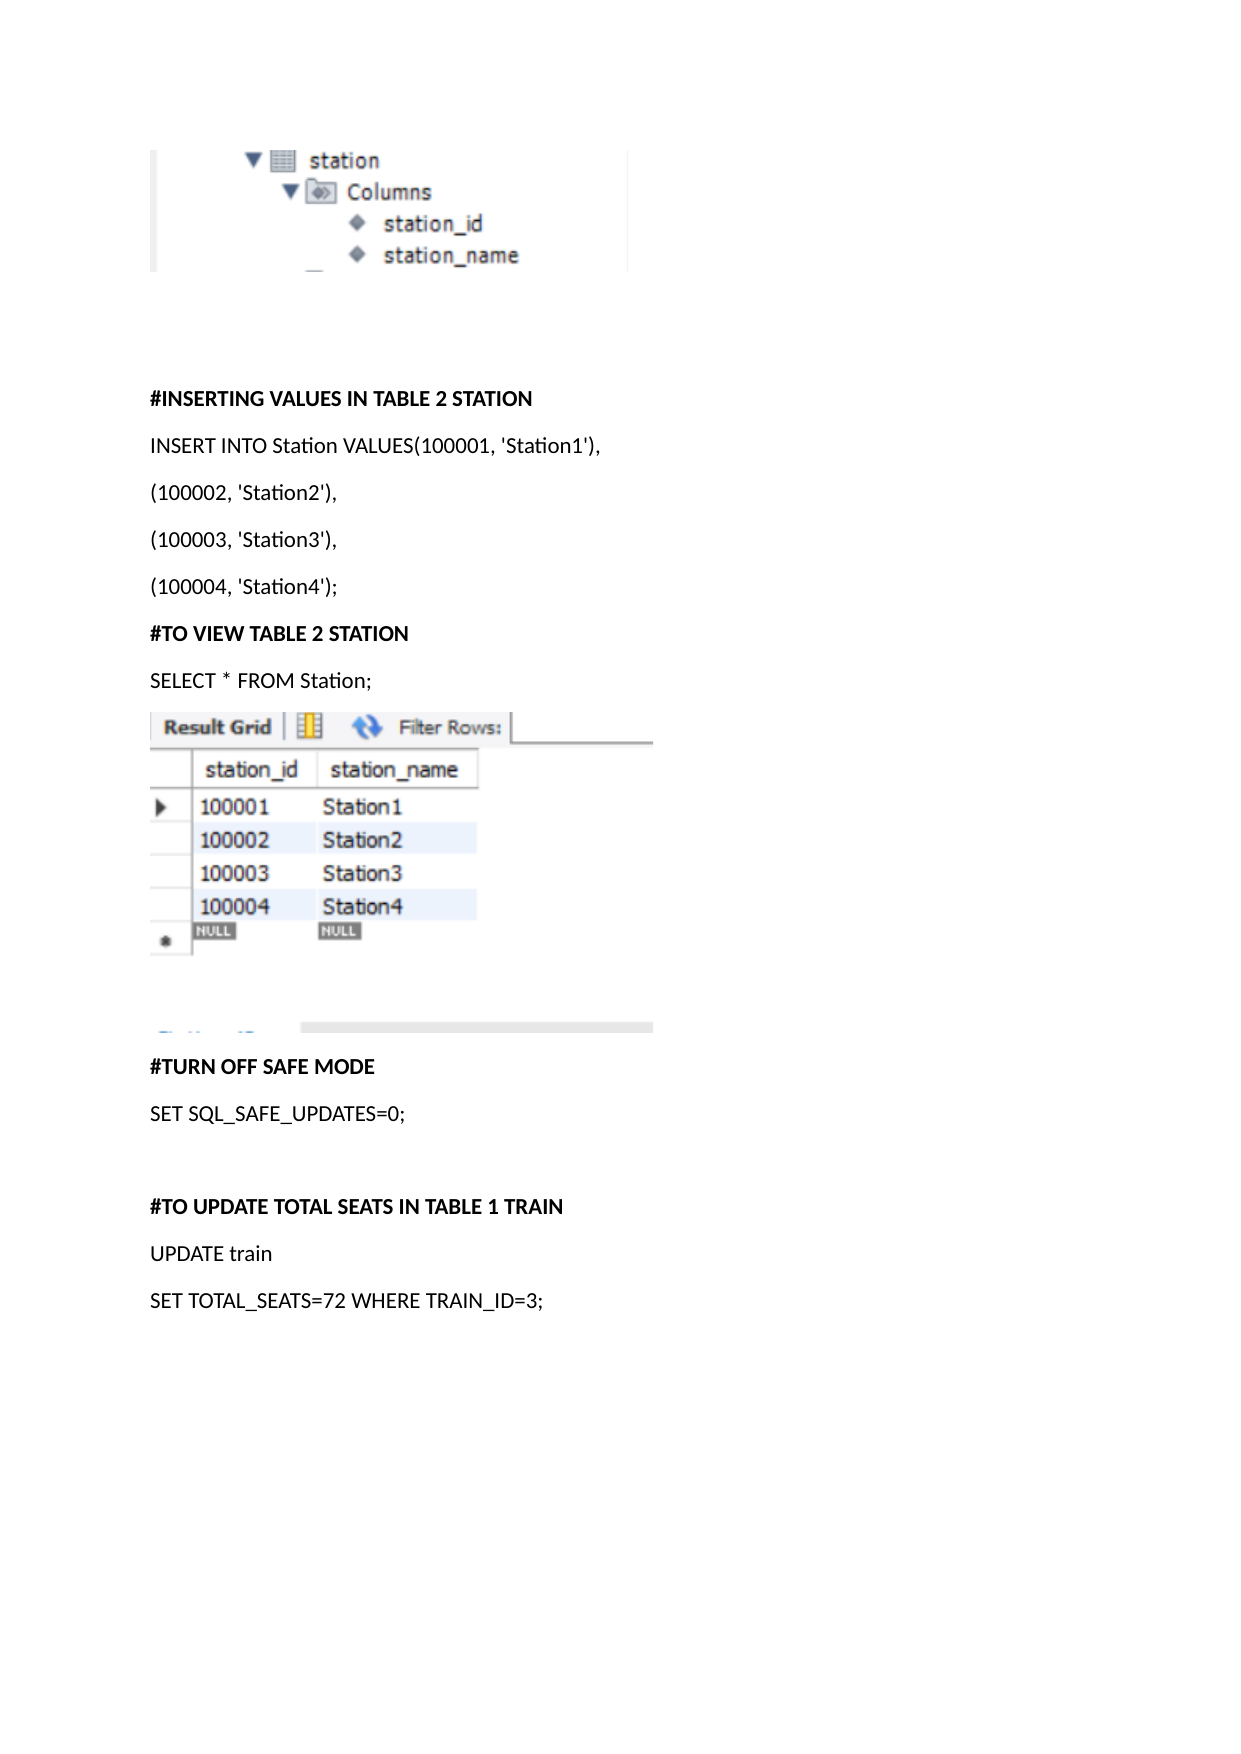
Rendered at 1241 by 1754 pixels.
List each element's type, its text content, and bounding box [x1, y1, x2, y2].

picture [150, 712, 654, 1033]
picture [150, 150, 629, 272]
text (100002, 'Station2'), [150, 478, 1090, 506]
text (100003, 'Station3'), [150, 525, 1090, 553]
text SET TOTAL_SEATS=72 WHERE TRAIN_ID=3; [150, 1286, 1090, 1314]
text #TURN OFF SAFE MODE [150, 1052, 1090, 1080]
text (100004, 'Station4'); [150, 572, 1090, 600]
text SELECT * FROM Station; [150, 666, 1090, 694]
text #TO UPDATE TOTAL SEATS IN TABLE 1 TRAIN [150, 1192, 1090, 1221]
text UPDATE train [150, 1239, 1090, 1267]
text INSERT INTO Station VALUES(100001, 'Station1'), [150, 431, 1090, 459]
text SET SQL_SAFE_UPDATES=0; [150, 1099, 1090, 1127]
text #INSERTING VALUES IN TABLE 2 STATION [150, 384, 1090, 412]
text #TO VIEW TABLE 2 STATION [150, 619, 1090, 647]
